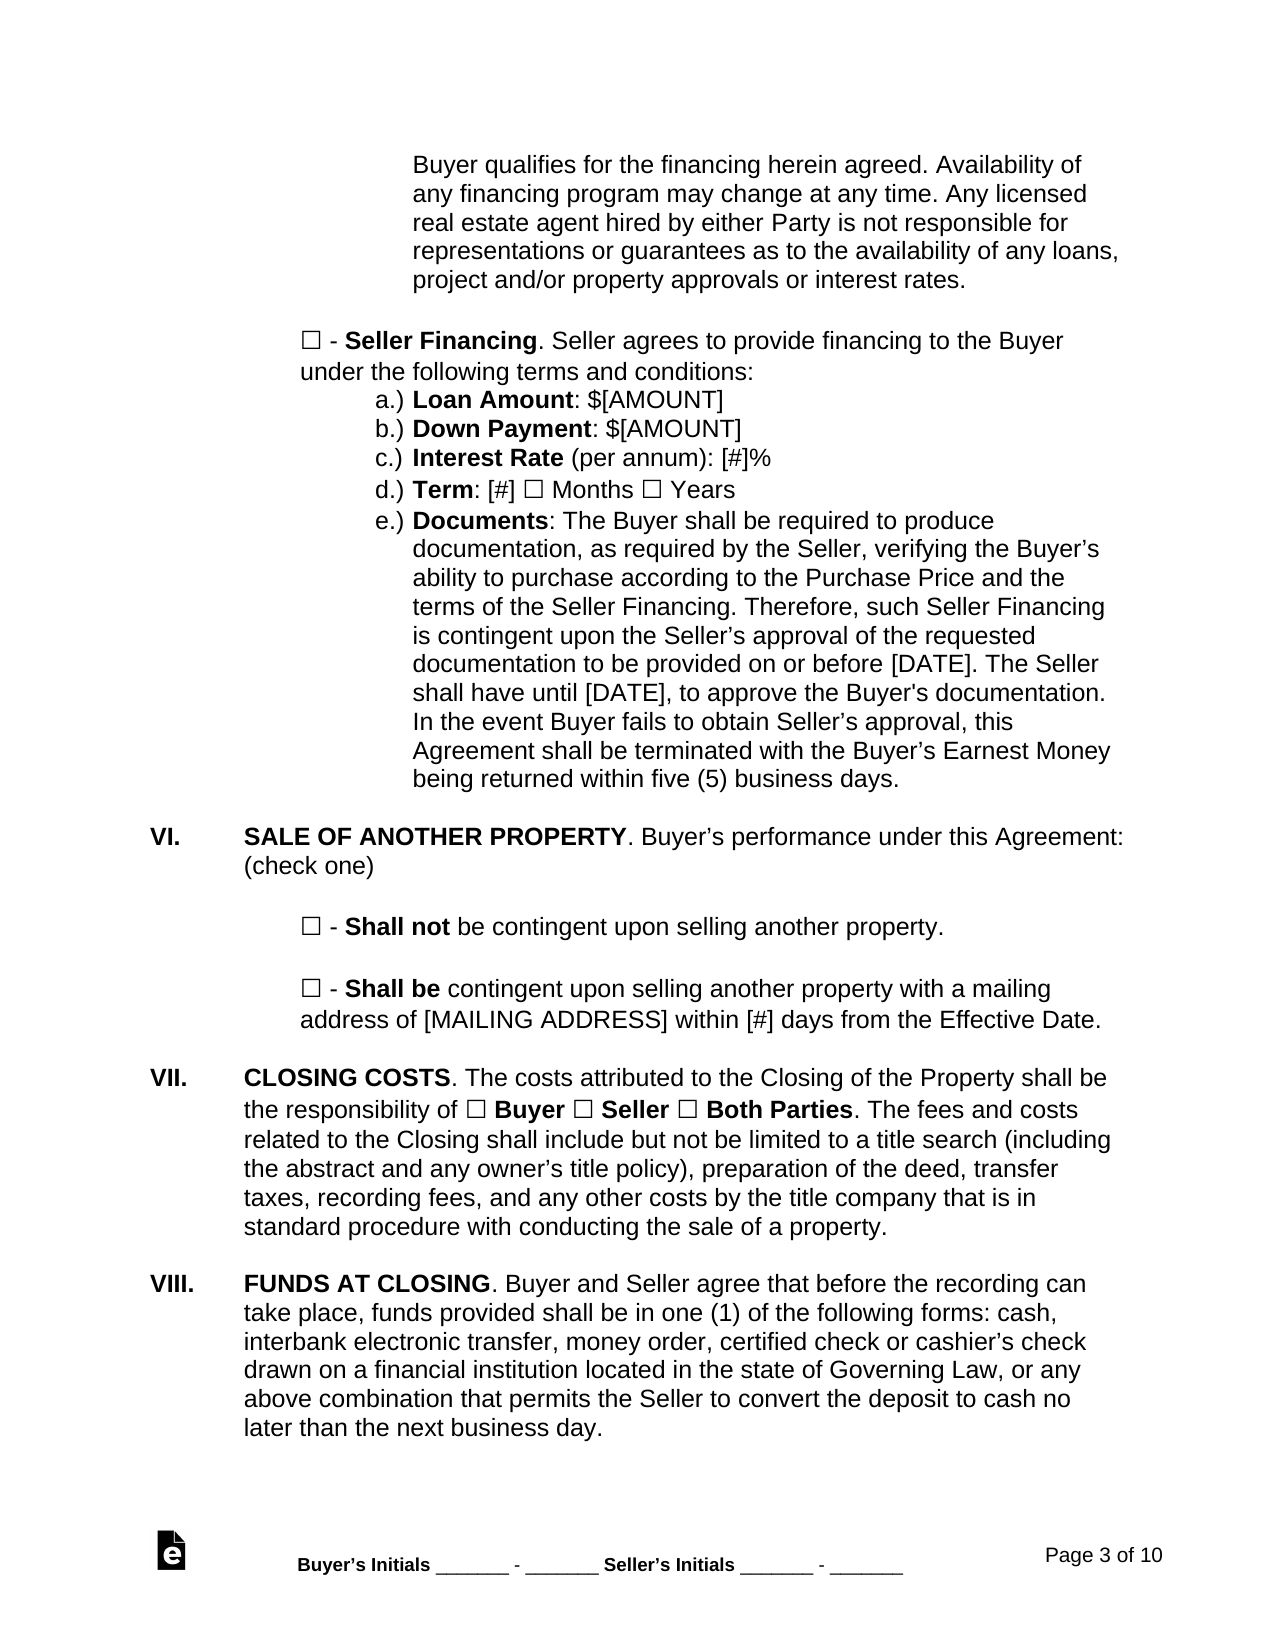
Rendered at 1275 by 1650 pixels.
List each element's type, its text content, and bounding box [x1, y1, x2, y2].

list SALE OF ANOTHER PROPERTY. Buyer’s performance under this Agreement: (check one) [150, 822, 1125, 879]
list Documents: The Buyer shall be required to produce documentation, as required by the Seller, verifying the Buyer’s ability to purchase according to the Purchase Price and the terms of the Seller Financing. Therefore, such Seller Financing is contingent upon the Seller’s approval of the requested documentation to be provided on or before [DATE]. The Seller shall have until [DATE], to approve the Buyer's documentation. In the event Buyer fails to obtain Seller’s approval, this Agreement shall be terminated with the Buyer’s Earnest Money being returned within five (5) business days. [375, 506, 1125, 793]
text - Seller Financing. Seller agrees to provide financing to the Buyer under the following terms and conditions: [300, 322, 1125, 385]
list Down Payment: $[AMOUNT] [375, 414, 1125, 443]
text - Shall not be contingent upon selling another property. [300, 908, 1125, 942]
list Term: [#] Months Years [375, 472, 1125, 506]
list CLOSING COSTS. The costs attributed to the Closing of the Property shall be the responsibility of Buyer Seller Both Parties. The fees and costs related to the Closing shall include but not be limited to a title search (including the abstract and any owner’s title policy), preparation of the deed, transfer taxes, recording fees, and any other costs by the title company that is in standard procedure with conducting the sale of a property. [150, 1062, 1125, 1240]
list FUNDS AT CLOSING. Buyer and Seller agree that before the recording can take place, funds provided shall be in one (1) of the following forms: cash, interbank electronic transfer, money order, certified check or cashier’s check drawn on a financial institution located in the state of Governing Law, or any above combination that permits the Seller to convert the deposit to cash no later than the next business day. [150, 1269, 1125, 1442]
list Loan Amount: $[AMOUNT] [375, 385, 1125, 414]
text - Shall be contingent upon selling another property with a mailing address of [MAILING ADDRESS] within [#] days from the Effective Date. [300, 971, 1125, 1034]
picture [150, 1529, 192, 1571]
list Interest Rate (per annum): [#]% [375, 443, 1125, 472]
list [375, 150, 1125, 294]
